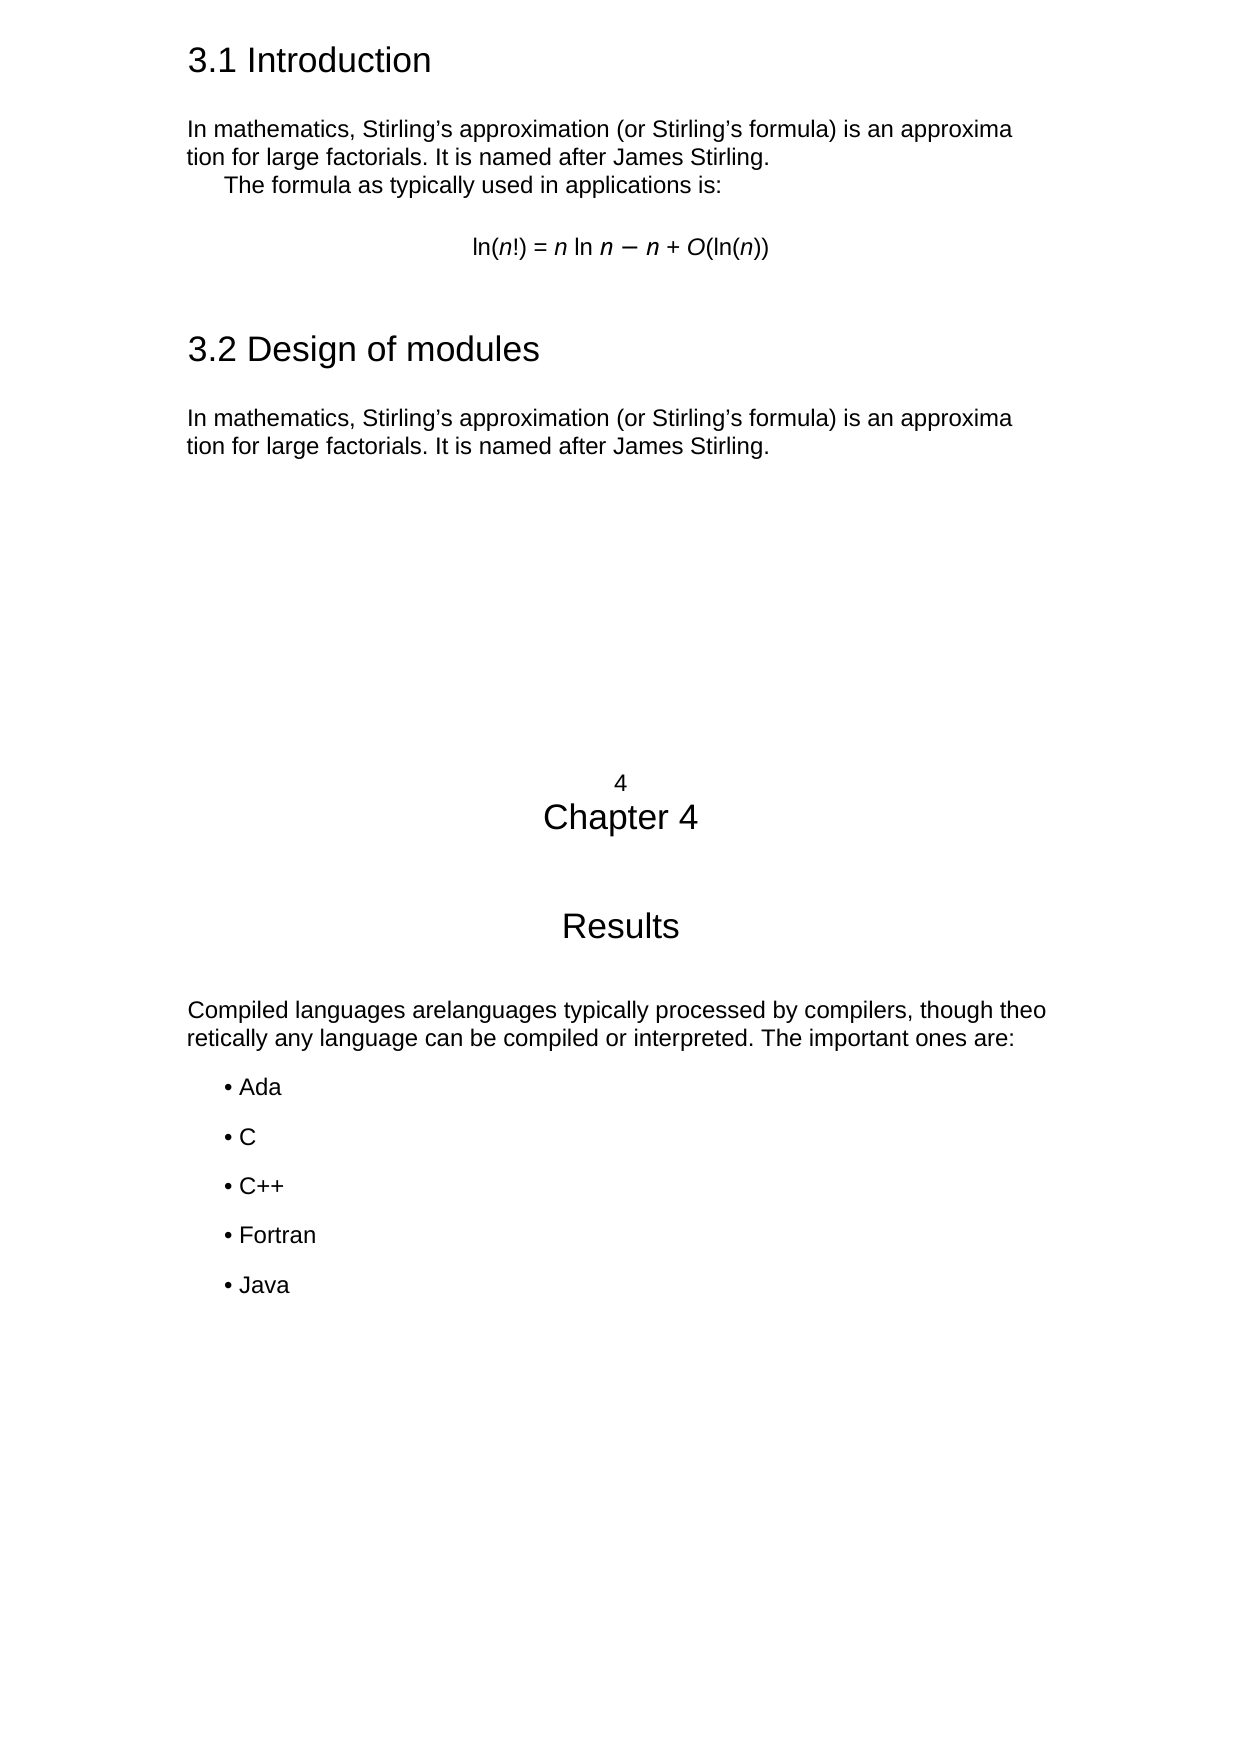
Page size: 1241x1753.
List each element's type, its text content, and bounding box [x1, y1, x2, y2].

text The formula as typically used in applications is: [223, 171, 1055, 199]
text • Fortran [224, 1221, 1055, 1249]
text Compiled languages arelanguages typically processed by compilers, though theo retically any language can be compiled or interpreted. The important ones are: [187, 996, 1053, 1051]
text • C++ [224, 1172, 1055, 1199]
text • Ada [224, 1073, 1055, 1101]
text In mathematics, Stirling’s approximation (or Stirling’s formula) is an approxima tion for large factorials. It is named after James Stirling. [186, 115, 1053, 170]
text 3.1 Introduction [188, 39, 1055, 80]
text 3.2 Design of modules [188, 328, 1055, 369]
text • Java [224, 1271, 1055, 1298]
text In mathematics, Stirling’s approximation (or Stirling’s formula) is an approxima tion for large factorials. It is named after James Stirling. [186, 404, 1053, 459]
text Results [186, 905, 1055, 946]
text 4 [186, 768, 1055, 796]
text Chapter 4 [186, 796, 1055, 837]
text ln(n!) = n ln n − n + O(ln(n)) [186, 230, 1055, 262]
text • C [224, 1122, 1055, 1150]
